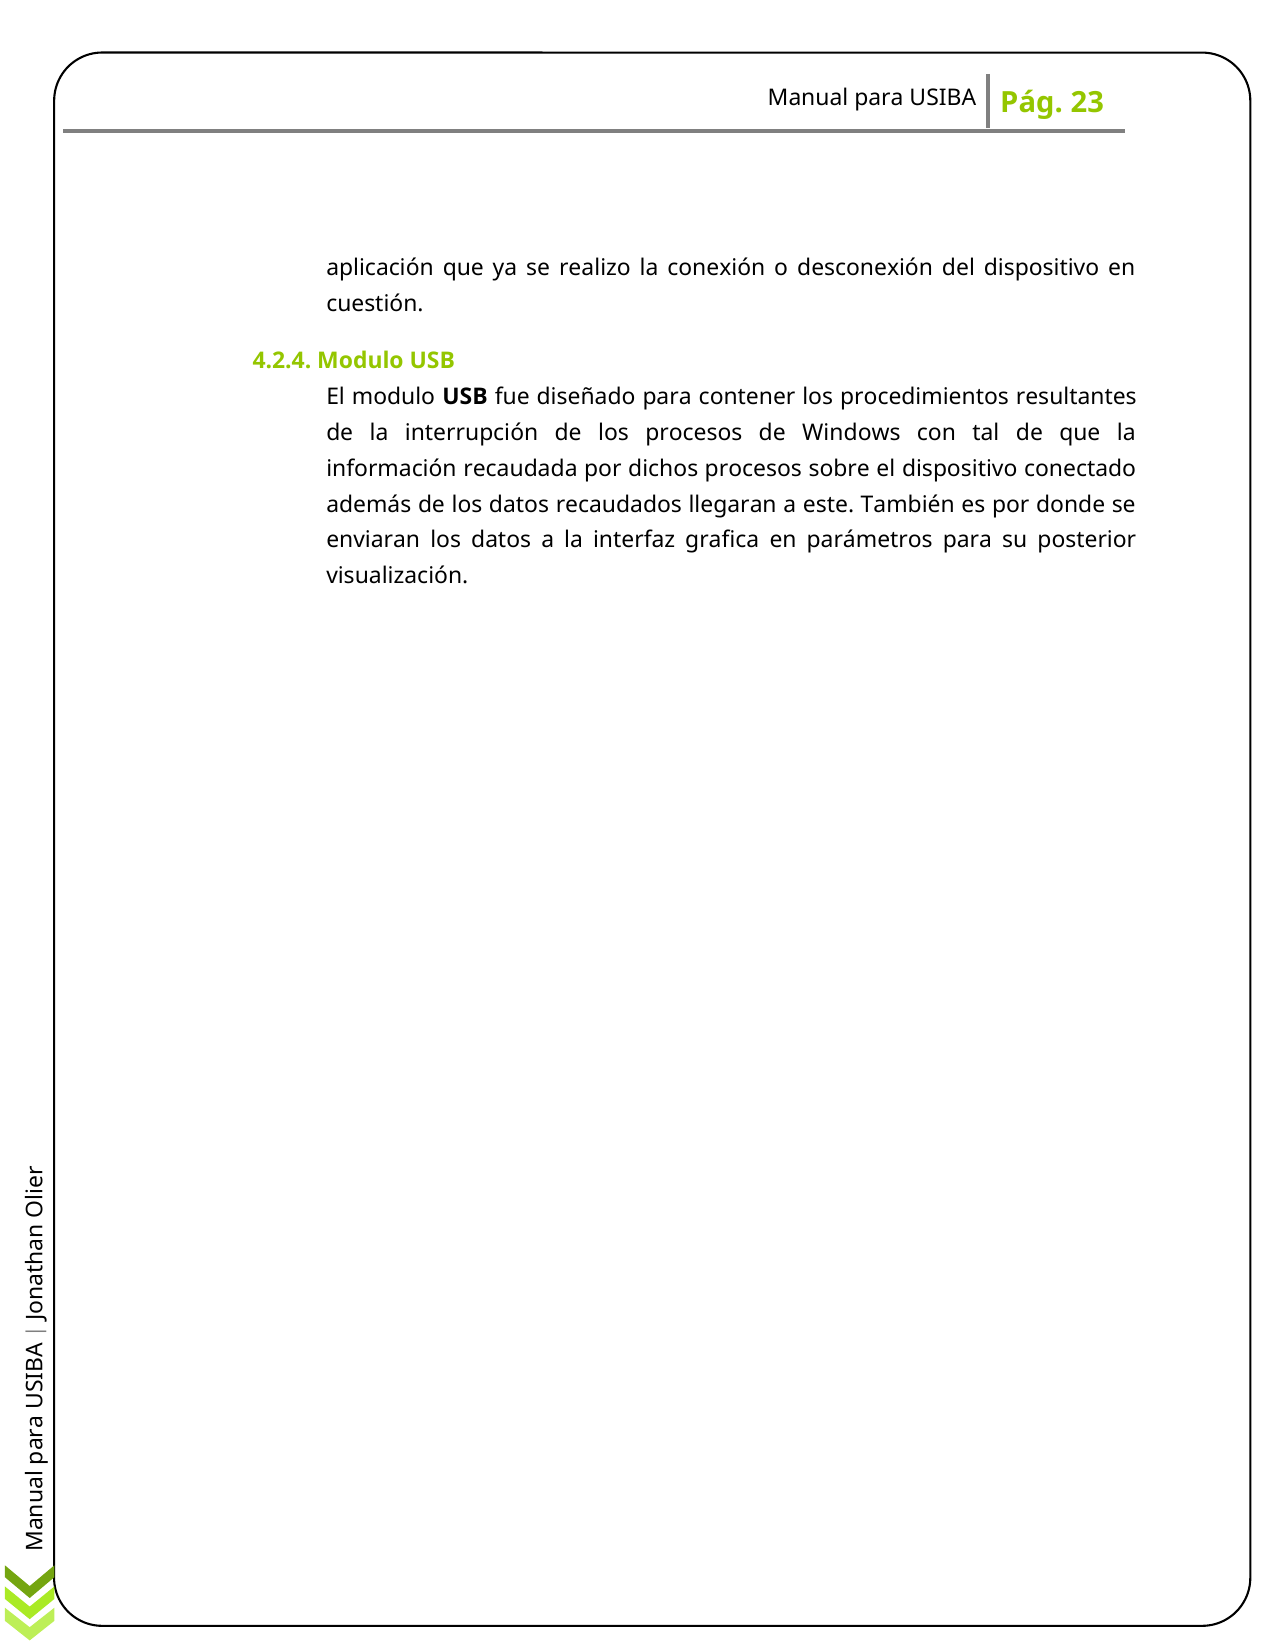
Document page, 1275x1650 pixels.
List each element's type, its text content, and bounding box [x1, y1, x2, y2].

subtitle 4.2.4. Modulo USB [252, 344, 1137, 375]
text El modulo USB fue diseñado para contener los procedimientos resultantes de la interrupción de los procesos de Windows con tal de que la información recaudada por dichos procesos sobre el dispositivo conectado además de los datos recaudados llegaran a este. También es por donde se enviaran los datos a la interfaz grafica en parámetros para su posterior visualización. [326, 380, 1137, 591]
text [326, 251, 1137, 318]
